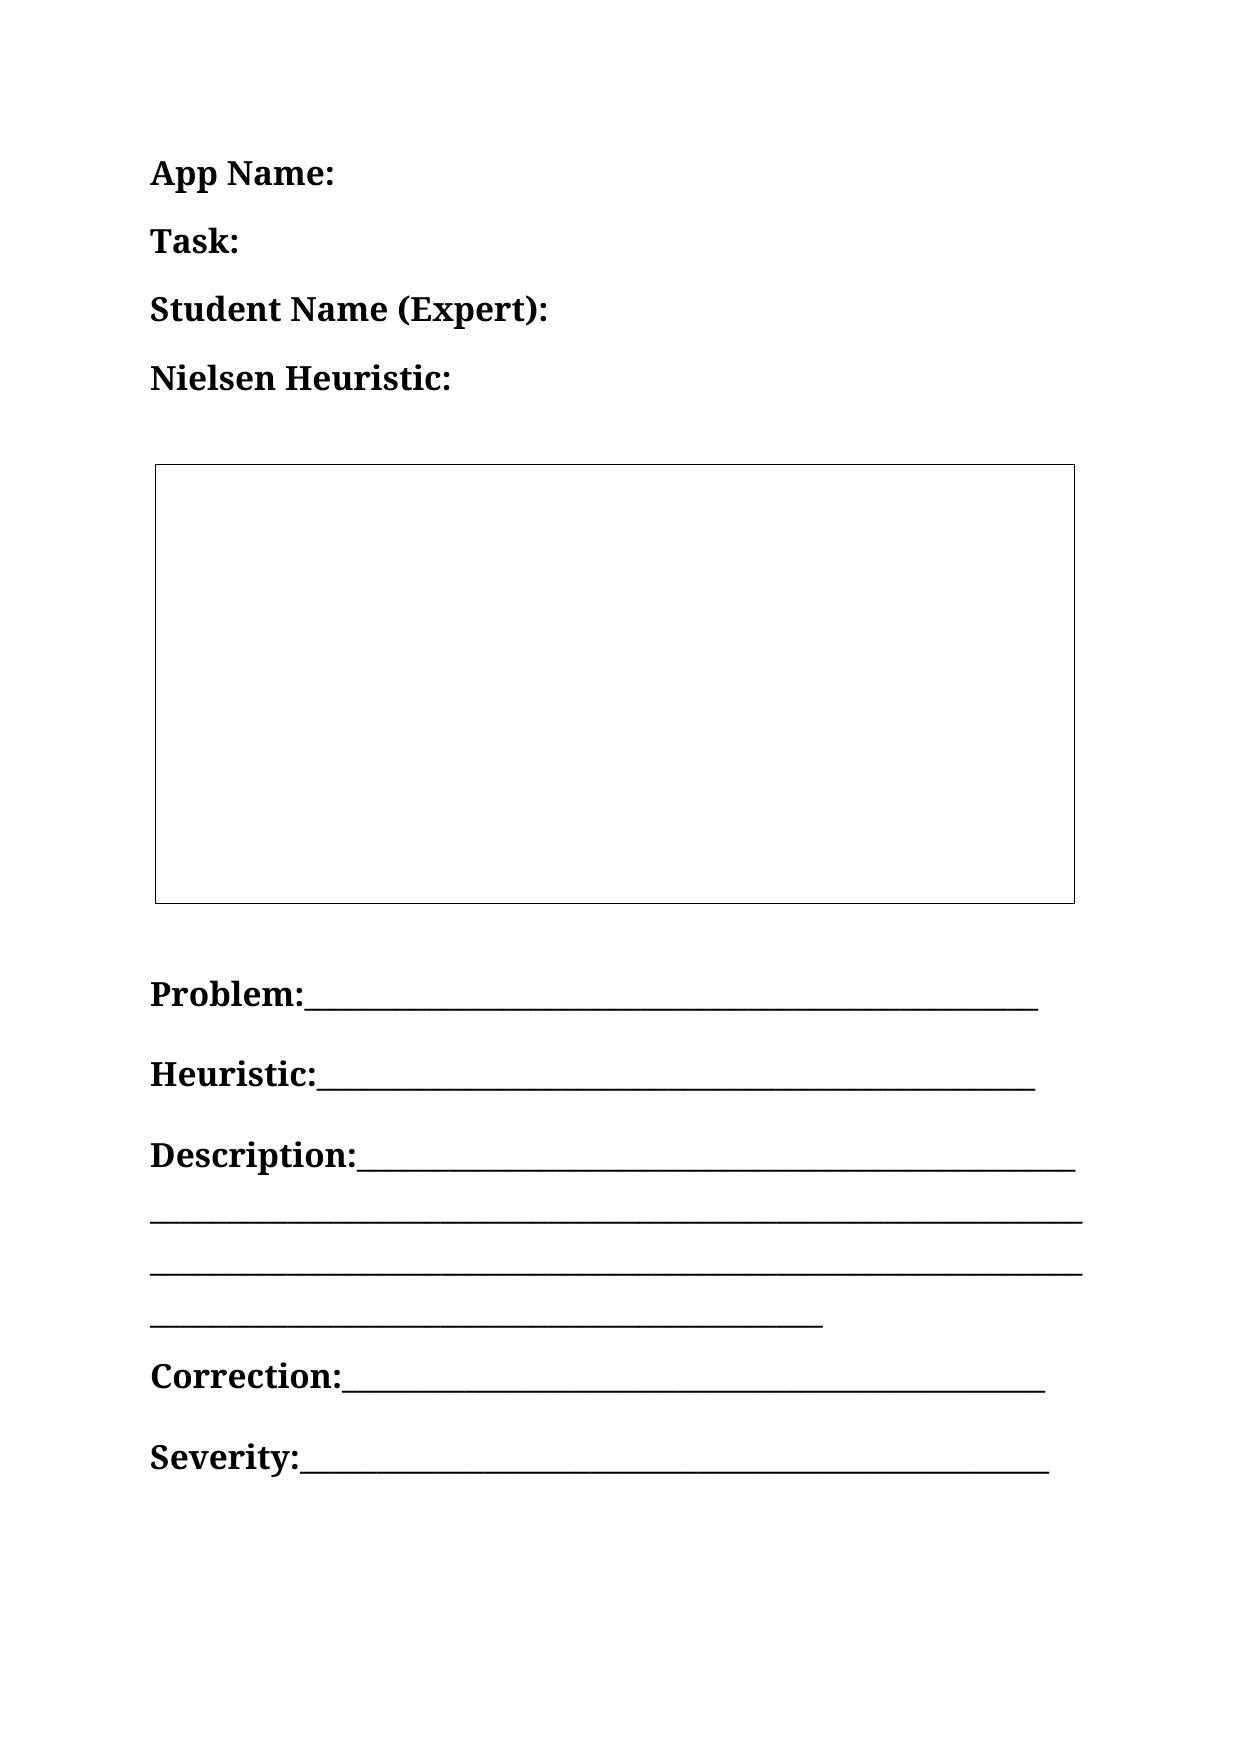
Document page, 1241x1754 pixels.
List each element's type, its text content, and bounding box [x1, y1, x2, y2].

text Problem:________________________________________________ [150, 970, 1090, 1016]
text Correction:______________________________________________ [150, 1353, 1090, 1398]
text Description:_____________________________________________________________________________________________________________________________________________________________________________________________________________________ [150, 1132, 1090, 1333]
text Task: [150, 218, 1090, 263]
text Heuristic:_______________________________________________ [150, 1051, 1090, 1096]
text Severity:_________________________________________________ [150, 1433, 1090, 1479]
text Student Name (Expert): [150, 286, 1090, 332]
text Nielsen Heuristic: [150, 354, 1090, 400]
text App Name: [150, 150, 1090, 195]
